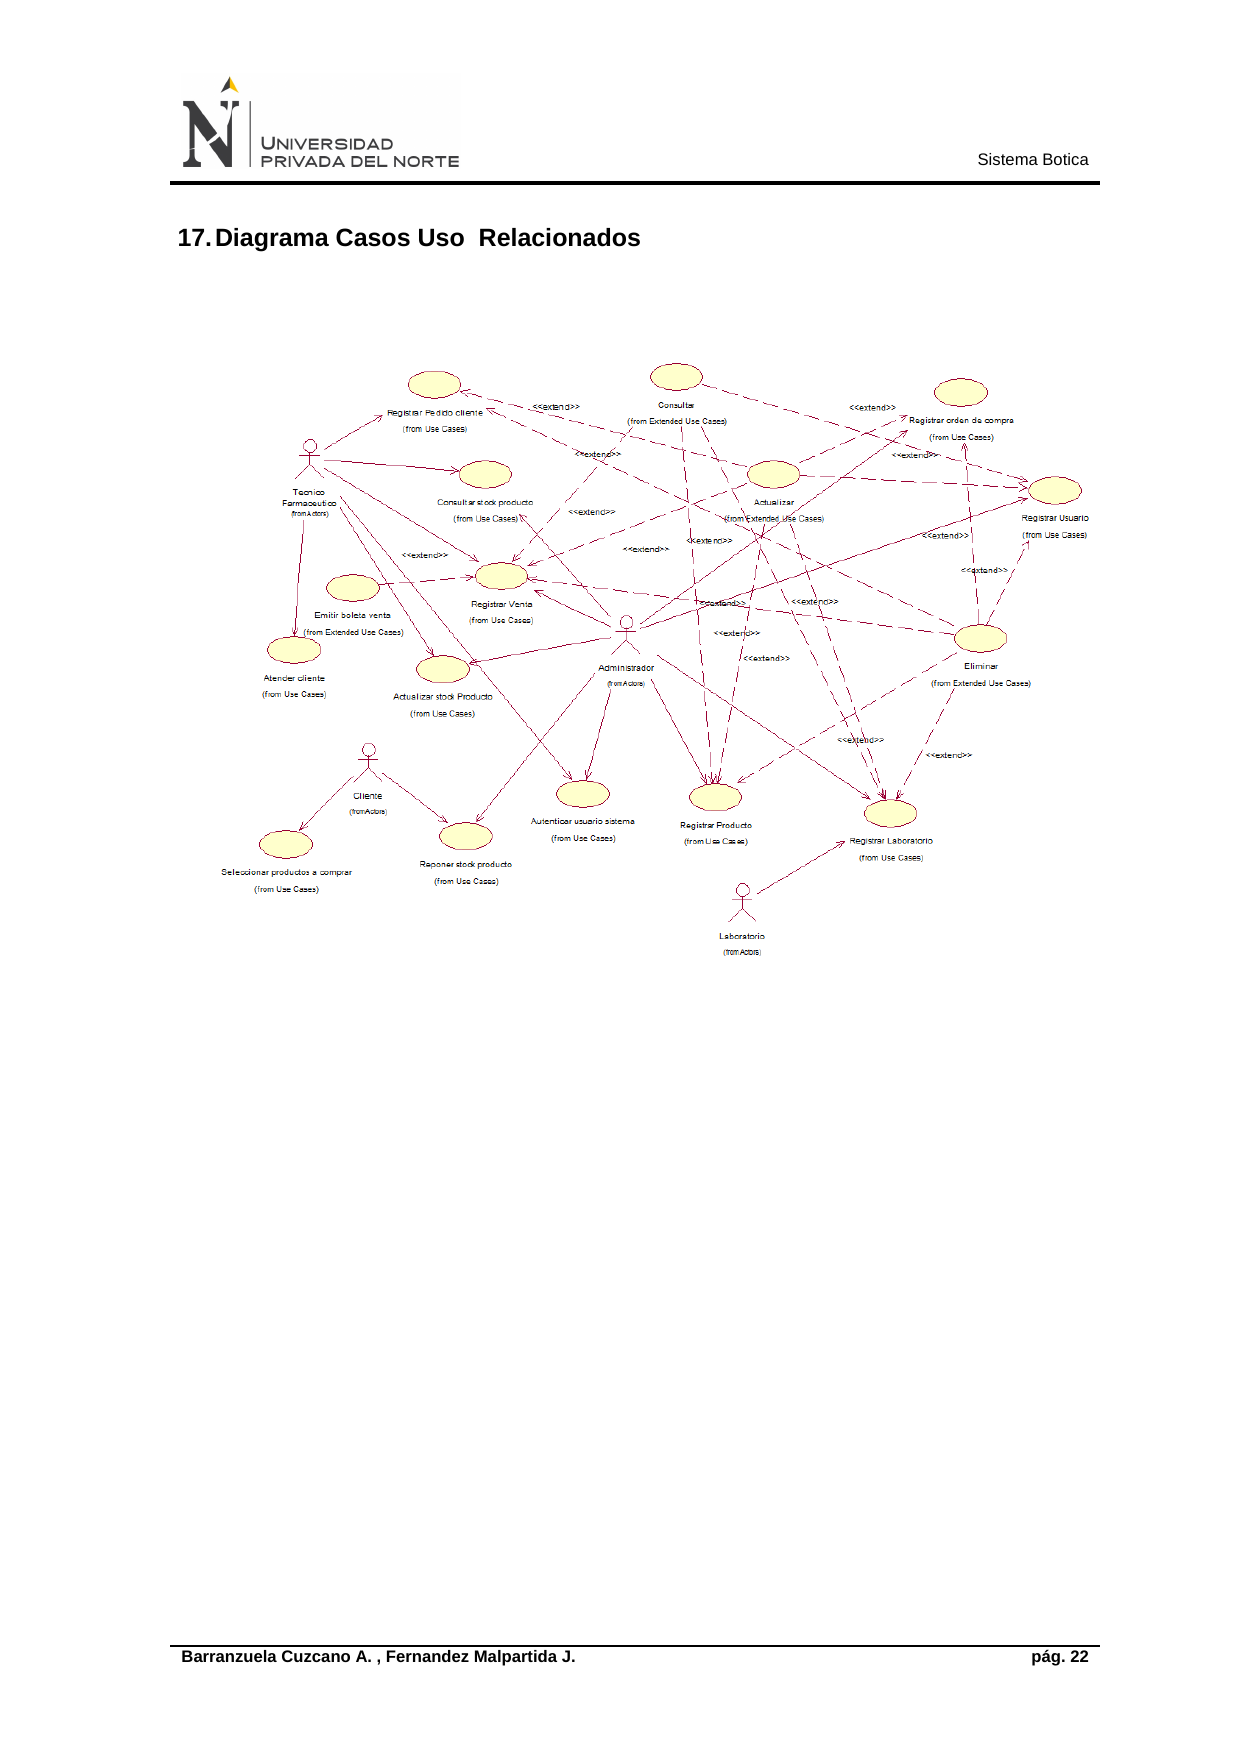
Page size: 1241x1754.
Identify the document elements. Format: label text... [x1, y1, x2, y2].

picture [214, 349, 1129, 983]
subtitle Diagrama Casos Uso Relacionados [177, 223, 1092, 252]
picture [181, 73, 462, 169]
